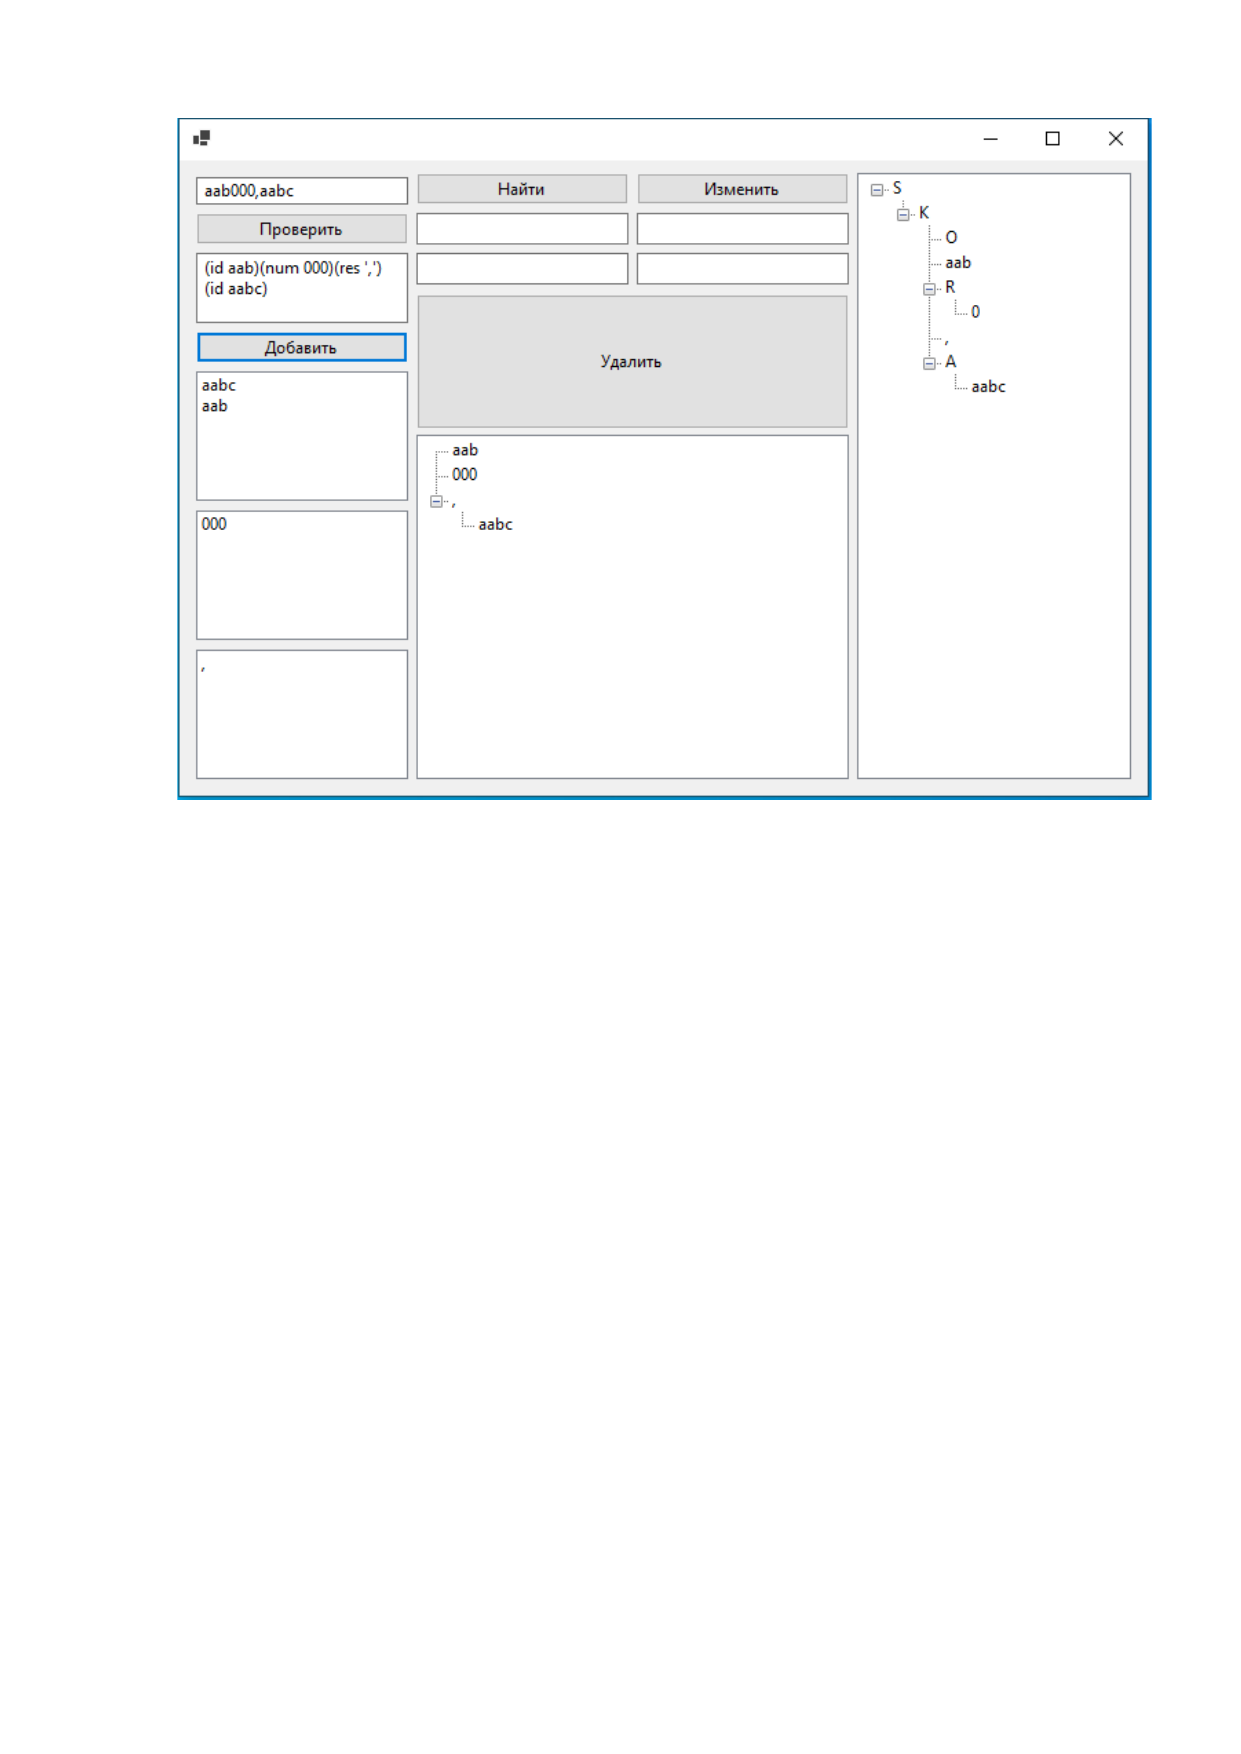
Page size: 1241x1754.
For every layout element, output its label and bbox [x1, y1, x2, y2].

picture [177, 118, 1152, 796]
